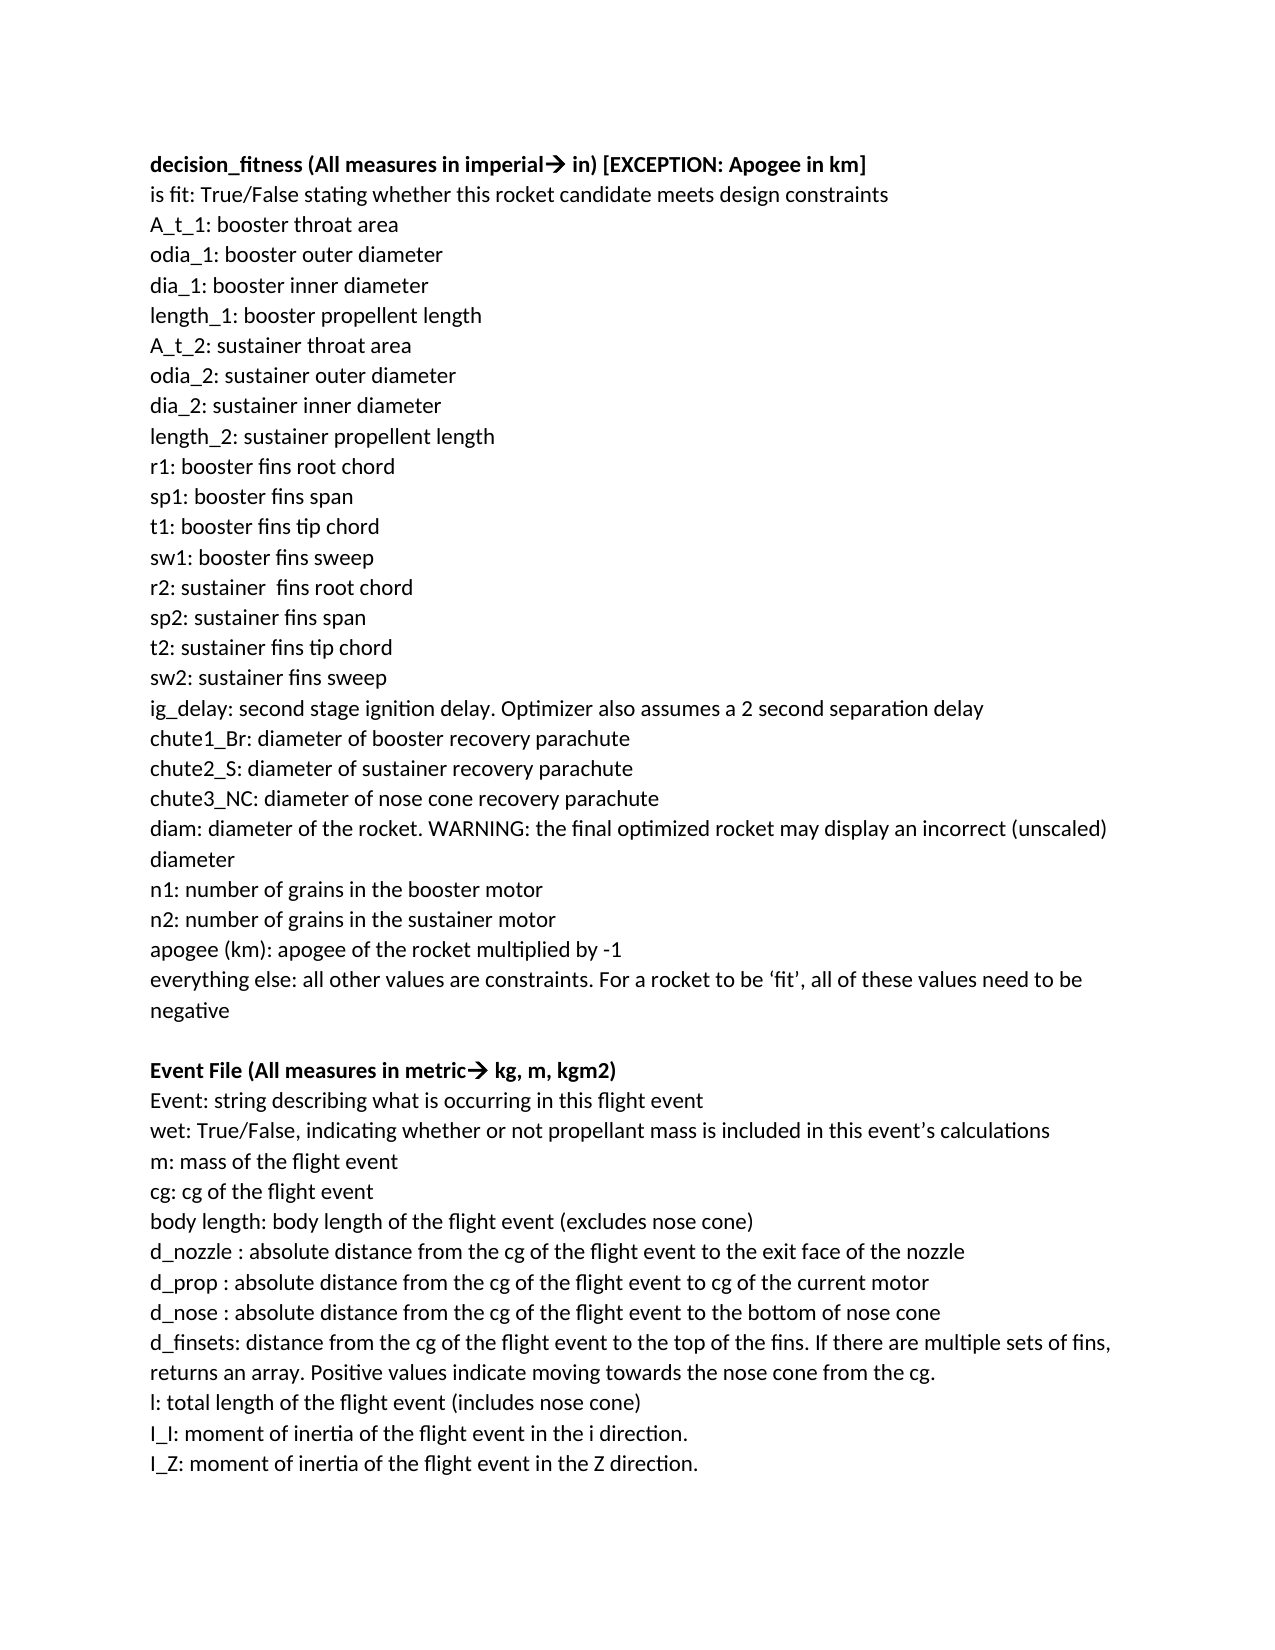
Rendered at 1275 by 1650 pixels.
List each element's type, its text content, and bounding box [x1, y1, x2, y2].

text apogee (km): apogee of the rocket multiplied by -1 [150, 935, 1125, 963]
text d_prop : absolute distance from the cg of the flight event to cg of the current motor [150, 1268, 1125, 1296]
text I_I: moment of inertia of the flight event in the i direction. [150, 1419, 1125, 1447]
text is fit: True/False stating whether this rocket candidate meets design constraints [150, 180, 1125, 208]
text r2: sustainer fins root chord [150, 573, 1125, 601]
text sp2: sustainer fins span [150, 603, 1125, 631]
text chute1_Br: diameter of booster recovery parachute [150, 724, 1125, 752]
text l: total length of the flight event (includes nose cone) [150, 1388, 1125, 1417]
text Event File (All measures in metric kg, m, kgm2) [150, 1056, 1125, 1084]
text t1: booster fins tip chord [150, 512, 1125, 541]
text d_nose : absolute distance from the cg of the flight event to the bottom of nose cone [150, 1298, 1125, 1326]
text diam: diameter of the rocket. WARNING: the final optimized rocket may display an incorrect (unscaled) diameter [150, 814, 1125, 873]
text sw1: booster fins sweep [150, 543, 1125, 571]
text ig_delay: second stage ignition delay. Optimizer also assumes a 2 second separation delay [150, 694, 1125, 722]
text sw2: sustainer fins sweep [150, 663, 1125, 692]
text odia_1: booster outer diameter [150, 241, 1125, 269]
text n1: number of grains in the booster motor [150, 875, 1125, 903]
text everything else: all other values are constraints. For a rocket to be ‘fit’, all of these values need to be negative [150, 966, 1125, 1024]
text length_1: booster propellent length [150, 301, 1125, 329]
text m: mass of the flight event [150, 1147, 1125, 1175]
text odia_2: sustainer outer diameter [150, 361, 1125, 389]
text chute3_NC: diameter of nose cone recovery parachute [150, 784, 1125, 812]
text t2: sustainer fins tip chord [150, 633, 1125, 661]
text chute2_S: diameter of sustainer recovery parachute [150, 754, 1125, 782]
text cg: cg of the flight event [150, 1177, 1125, 1205]
text A_t_2: sustainer throat area [150, 331, 1125, 359]
text wet: True/False, indicating whether or not propellant mass is included in this event’s calculations [150, 1117, 1125, 1145]
text body length: body length of the flight event (excludes nose cone) [150, 1207, 1125, 1235]
text Event: string describing what is occurring in this flight event [150, 1086, 1125, 1114]
text d_nozzle : absolute distance from the cg of the flight event to the exit face of the nozzle [150, 1237, 1125, 1266]
text n2: number of grains in the sustainer motor [150, 905, 1125, 933]
text decision_fitness (All measures in imperial in) [EXCEPTION: Apogee in km] [150, 150, 1125, 178]
text dia_2: sustainer inner diameter [150, 392, 1125, 420]
text r1: booster fins root chord [150, 452, 1125, 480]
text I_Z: moment of inertia of the flight event in the Z direction. [150, 1449, 1125, 1477]
text A_t_1: booster throat area [150, 210, 1125, 238]
text length_2: sustainer propellent length [150, 422, 1125, 450]
text sp1: booster fins span [150, 482, 1125, 510]
text d_finsets: distance from the cg of the flight event to the top of the fins. If there are multiple sets of fins, returns an array. Positive values indicate moving towards the nose cone from the cg. [150, 1328, 1125, 1386]
text dia_1: booster inner diameter [150, 271, 1125, 299]
